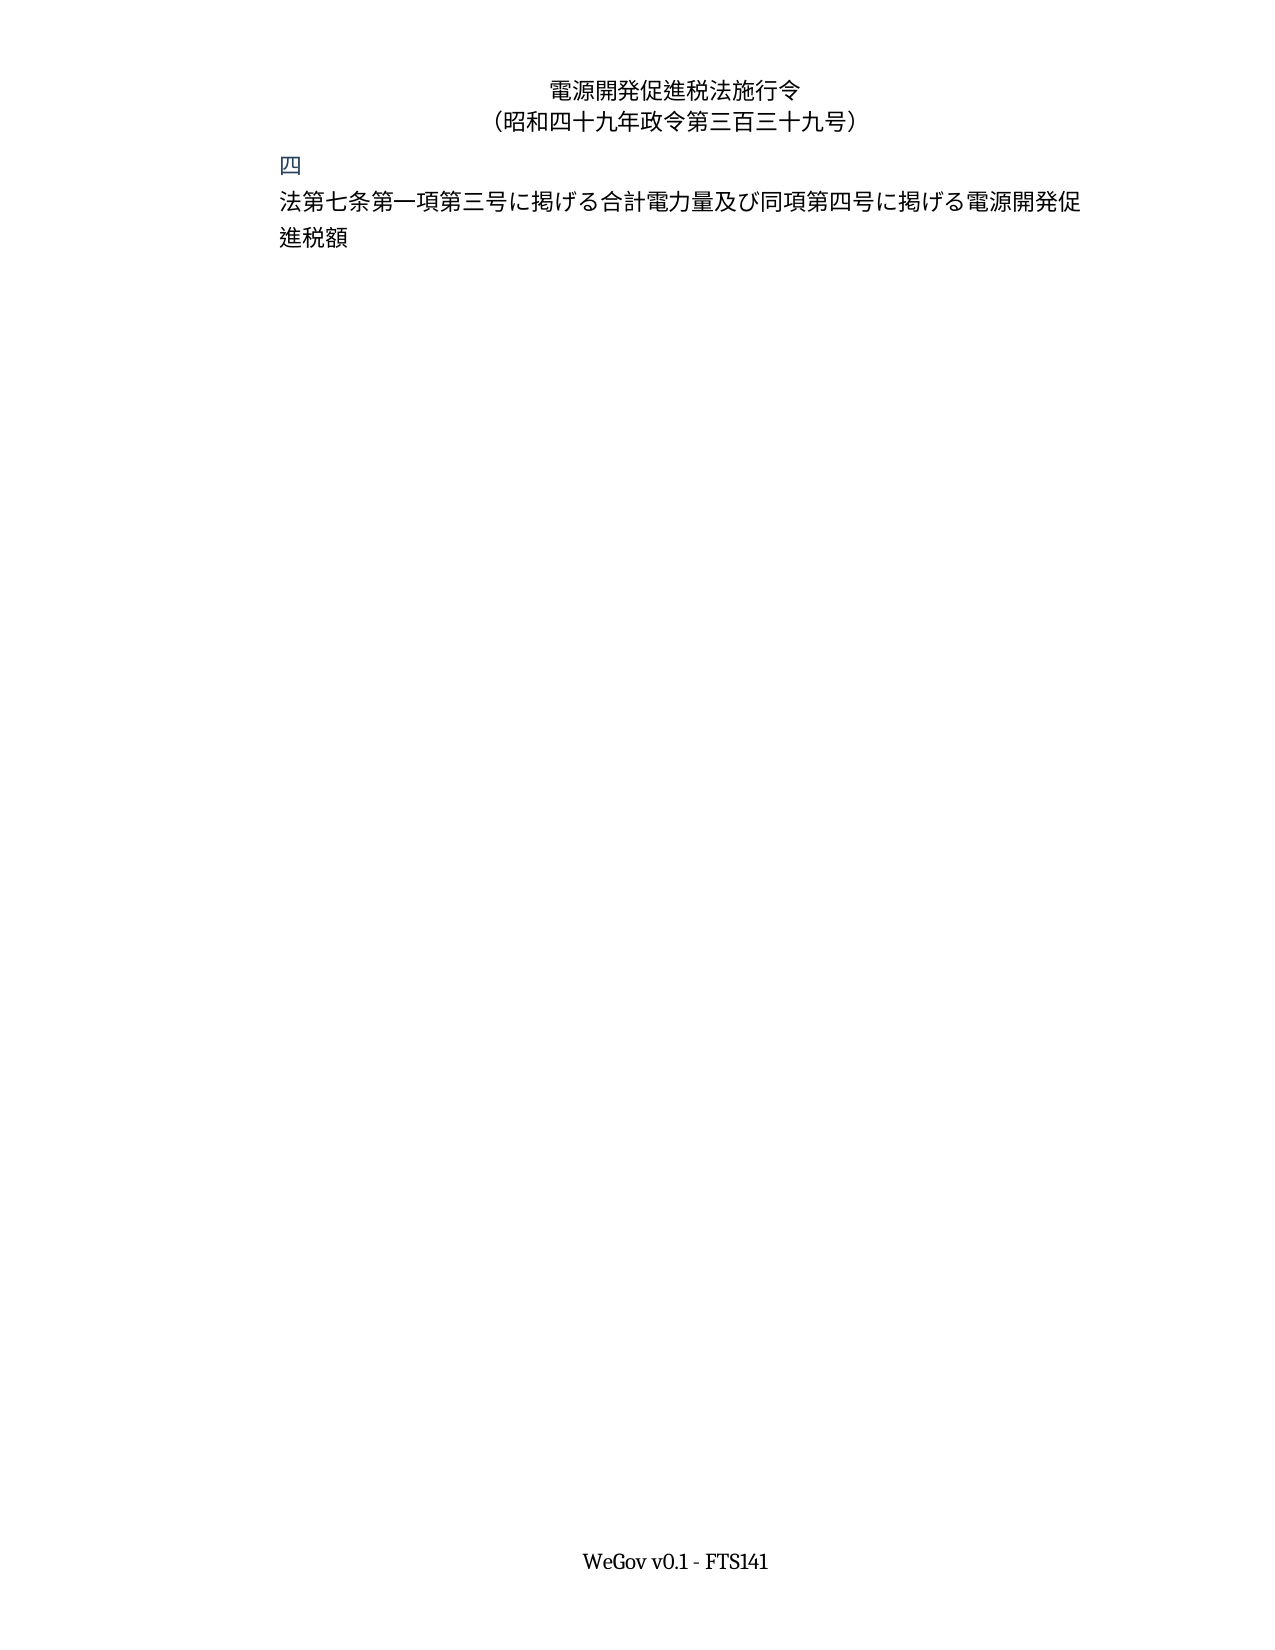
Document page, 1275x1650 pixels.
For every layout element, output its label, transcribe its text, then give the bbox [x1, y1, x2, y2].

subtitle 四 [279, 150, 1087, 181]
text 法第七条第一項第三号に掲げる合計電力量及び同項第四号に掲げる電源開発促進税額 [279, 186, 1087, 253]
